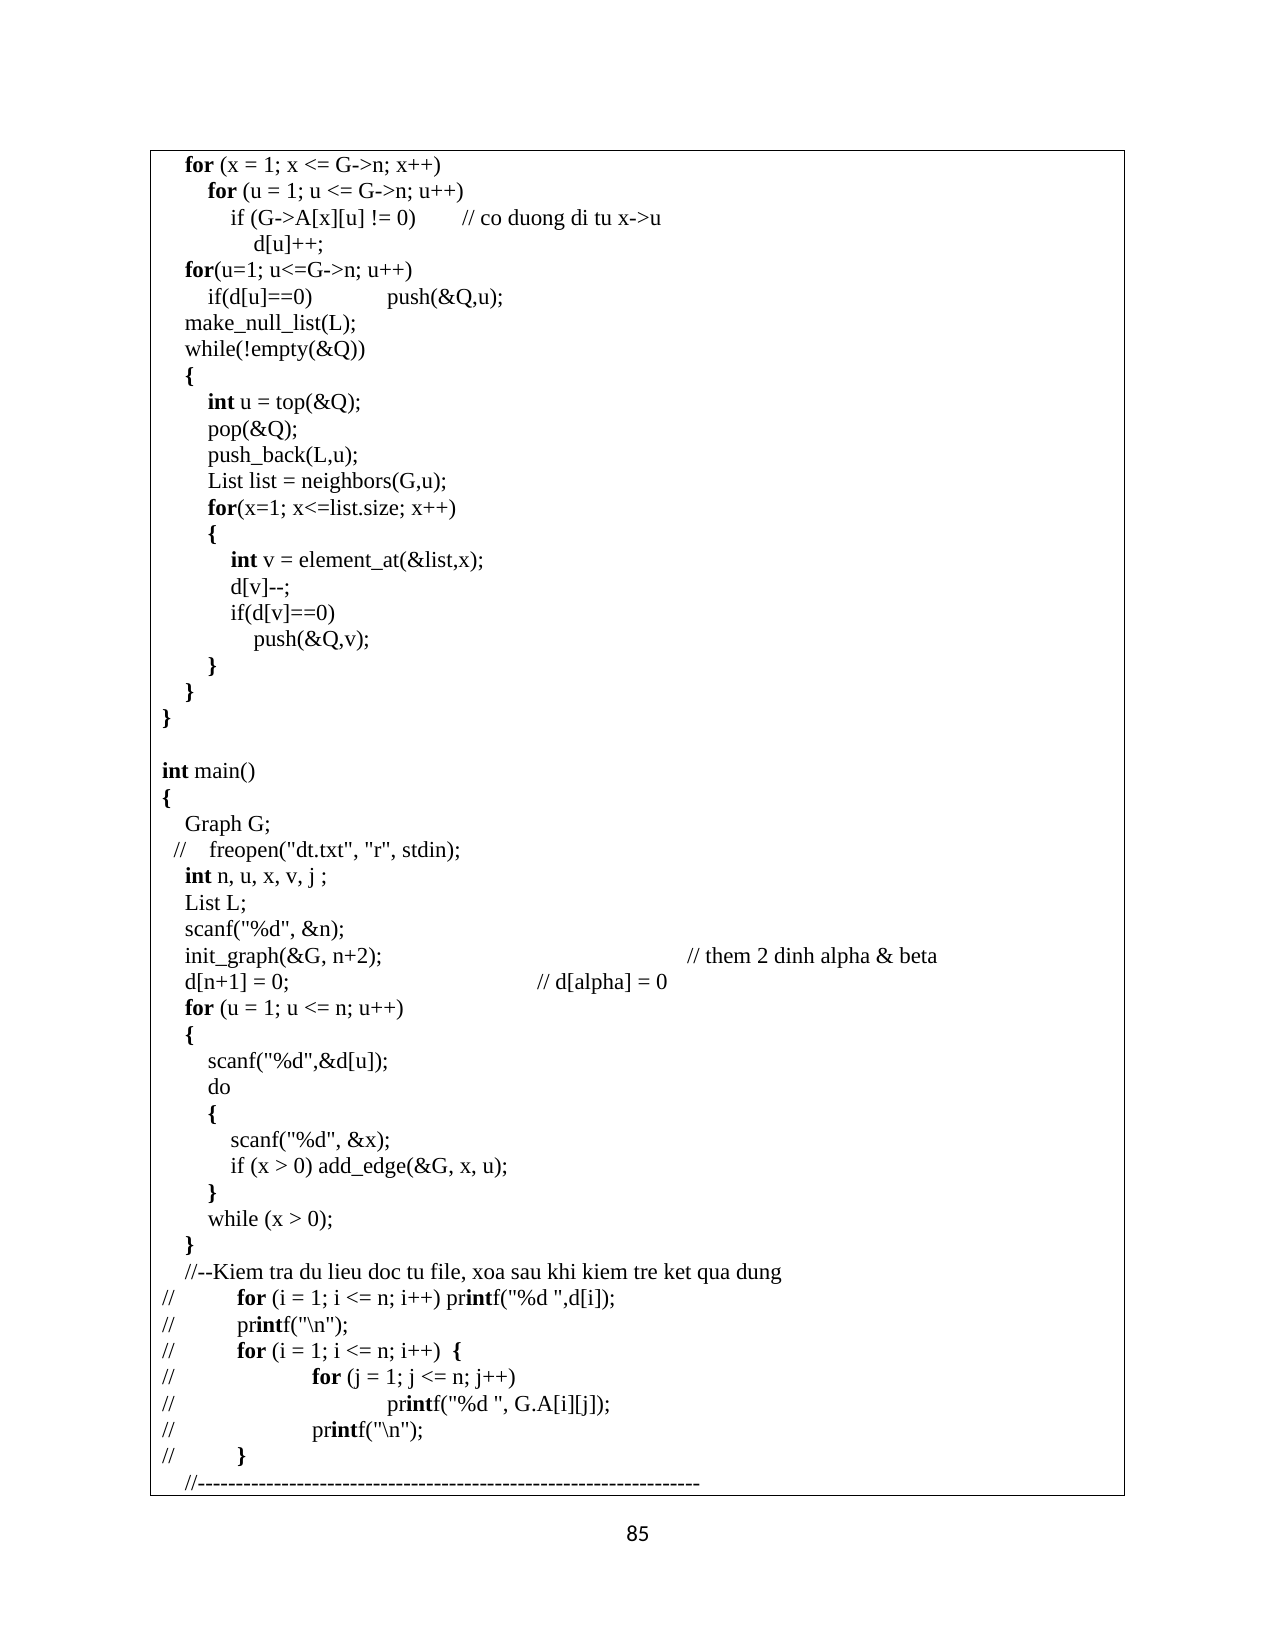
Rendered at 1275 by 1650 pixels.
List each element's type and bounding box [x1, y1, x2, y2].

table_cell [151, 151, 1124, 1495]
